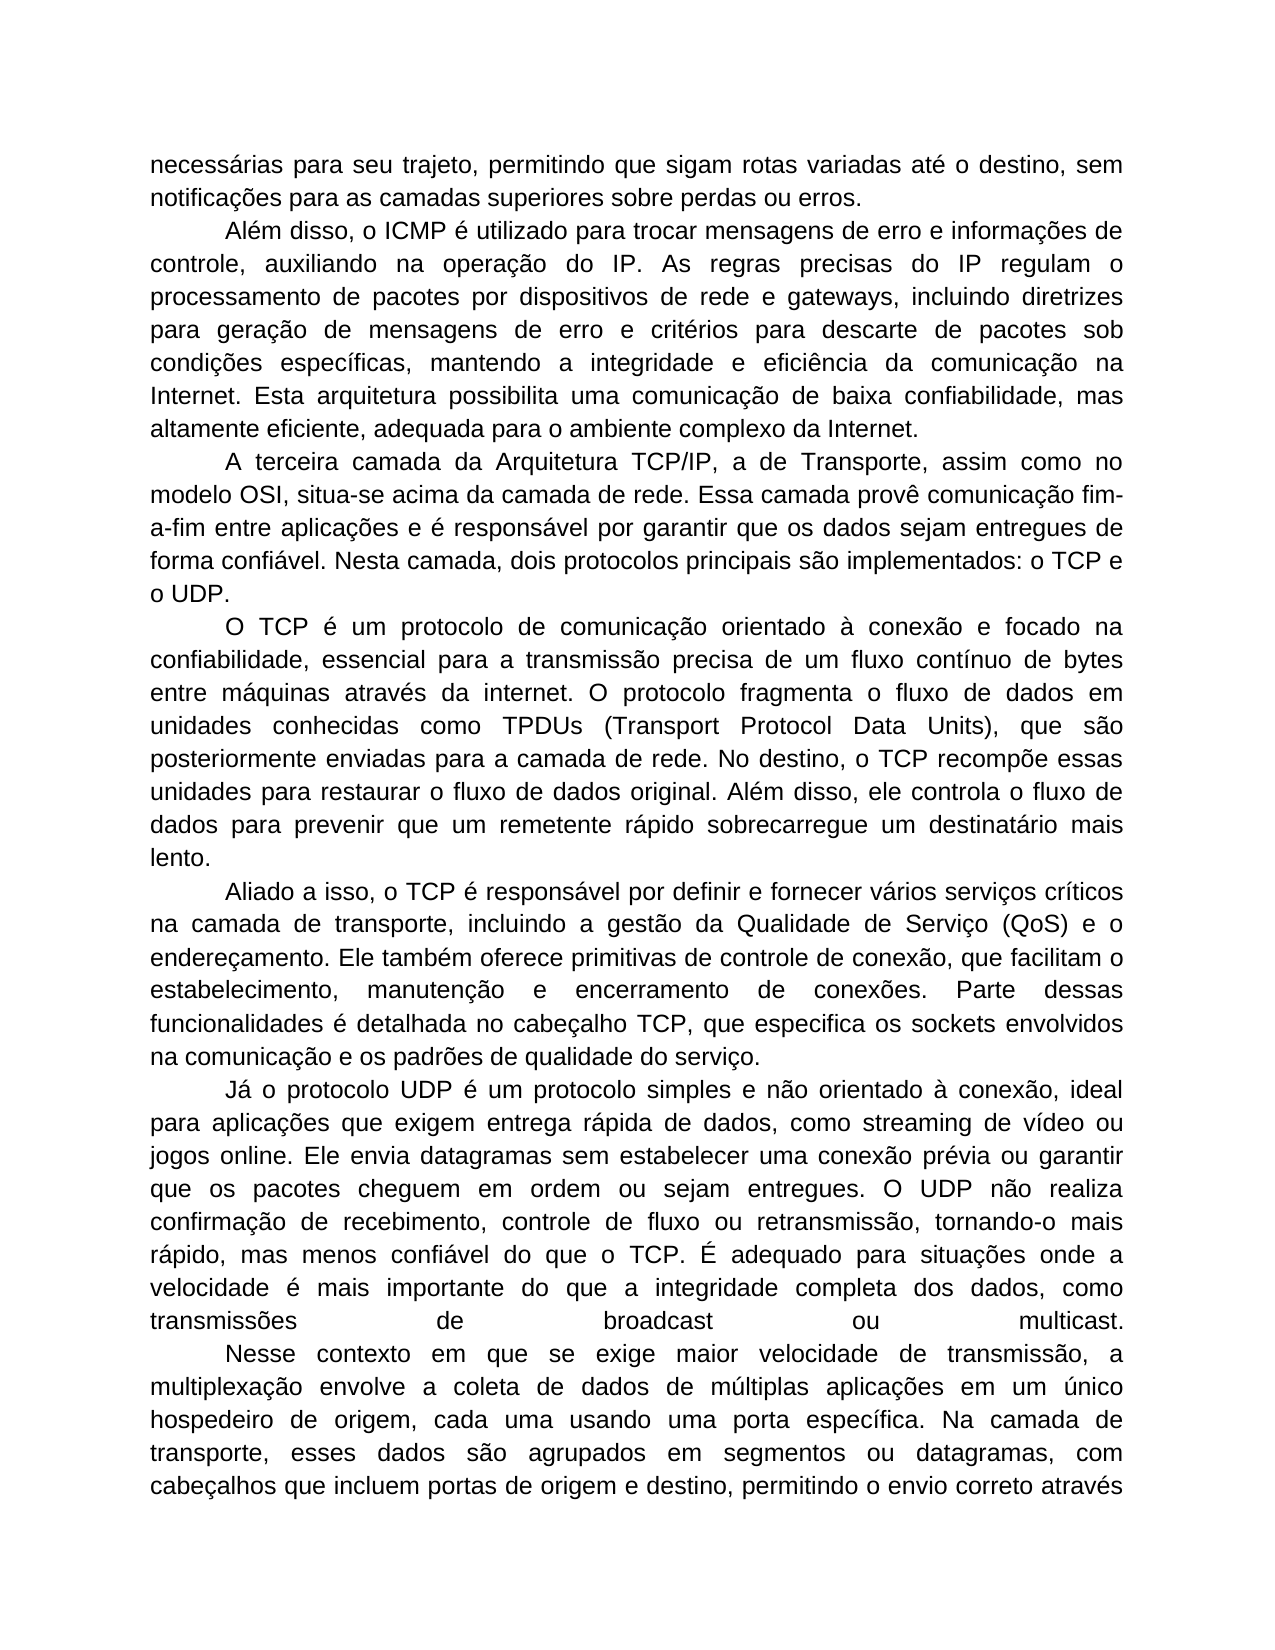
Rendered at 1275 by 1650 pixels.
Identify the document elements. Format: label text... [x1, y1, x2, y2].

text A terceira camada da Arquitetura TCP/IP, a de Transporte, assim como no modelo OSI, situa-se acima da camada de rede. Essa camada provê comunicação fim-a-fim entre aplicações e é responsável por garantir que os dados sejam entregues de forma confiável. Nesta camada, dois protocolos principais são implementados: o TCP e o UDP. [150, 447, 1125, 608]
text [150, 1074, 1125, 1499]
text Além disso, o ICMP é utilizado para trocar mensagens de erro e informações de controle, auxiliando na operação do IP. As regras precisas do IP regulam o processamento de pacotes por dispositivos de rede e gateways, incluindo diretrizes para geração de mensagens de erro e critérios para descarte de pacotes sob condições específicas, mantendo a integridade e eficiência da comunicação na Internet. Esta arquitetura possibilita uma comunicação de baixa confiabilidade, mas altamente eficiente, adequada para o ambiente complexo da Internet. [150, 216, 1125, 443]
text Aliado a isso, o TCP é responsável por definir e fornecer vários serviços críticos na camada de transporte, incluindo a gestão da Qualidade de Serviço (QoS) e o endereçamento. Ele também oferece primitivas de controle de conexão, que facilitam o estabelecimento, manutenção e encerramento de conexões. Parte dessas funcionalidades é detalhada no cabeçalho TCP, que especifica os sockets envolvidos na comunicação e os padrões de qualidade do serviço. [150, 876, 1125, 1070]
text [150, 150, 1125, 212]
text O TCP é um protocolo de comunicação orientado à conexão e focado na confiabilidade, essencial para a transmissão precisa de um fluxo contínuo de bytes entre máquinas através da internet. O protocolo fragmenta o fluxo de dados em unidades conhecidas como TPDUs (Transport Protocol Data Units), que são posteriormente enviadas para a camada de rede. No destino, o TCP recompõe essas unidades para restaurar o fluxo de dados original. Além disso, ele controla o fluxo de dados para prevenir que um remetente rápido sobrecarregue um destinatário mais lento. [150, 612, 1125, 872]
